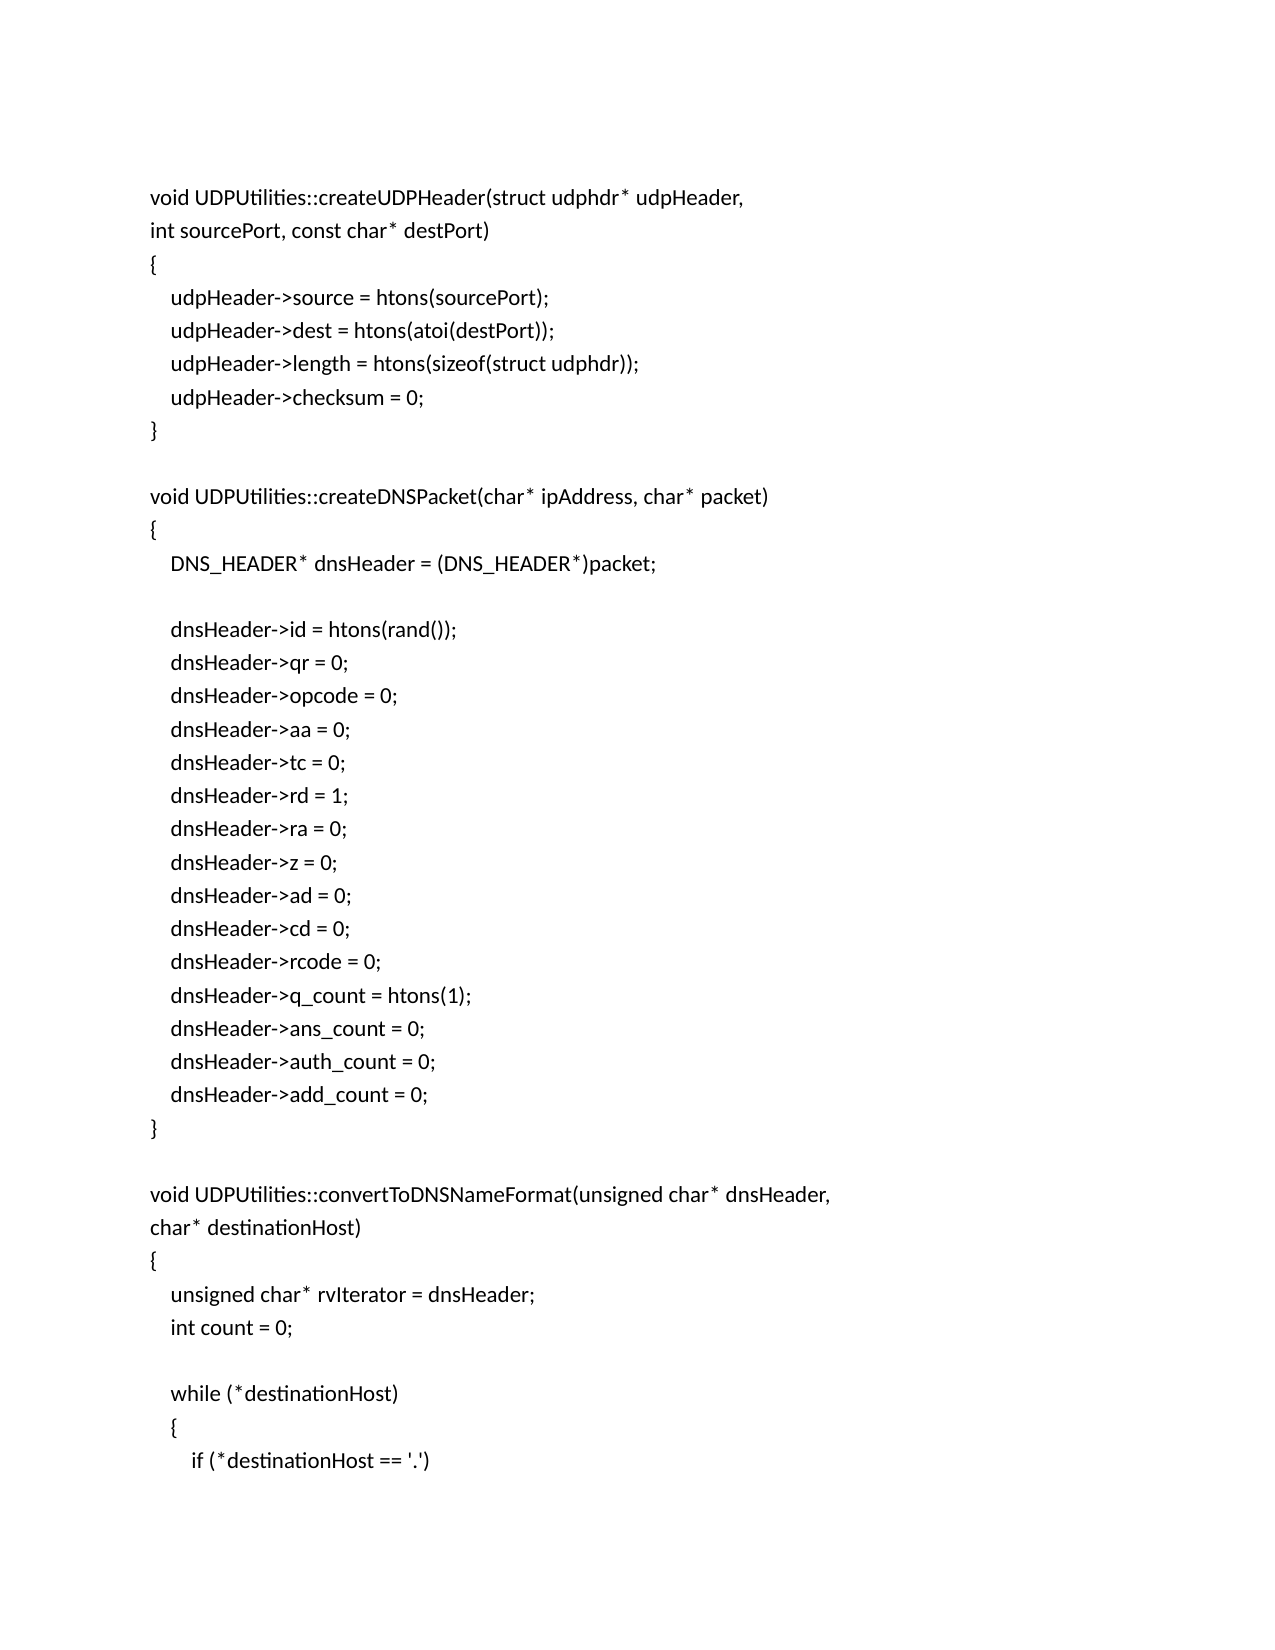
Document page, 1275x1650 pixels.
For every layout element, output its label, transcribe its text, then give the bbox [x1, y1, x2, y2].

text void UDPUtilities::createDNSPacket(char* ipAddress, char* packet) [150, 482, 1125, 510]
text } [150, 416, 1125, 444]
text dnsHeader->ans_count = 0; [150, 1014, 1125, 1042]
text dnsHeader->ra = 0; [150, 814, 1125, 843]
text { [150, 1247, 1125, 1274]
text dnsHeader->ad = 0; [150, 881, 1125, 909]
text { [150, 1413, 1125, 1441]
text { [150, 250, 1125, 278]
text unsigned char* rvIterator = dnsHeader; [150, 1280, 1125, 1308]
text { [150, 516, 1125, 543]
text dnsHeader->auth_count = 0; [150, 1047, 1125, 1075]
text dnsHeader->add_count = 0; [150, 1080, 1125, 1108]
text dnsHeader->id = htons(rand()); [150, 615, 1125, 643]
text dnsHeader->tc = 0; [150, 748, 1125, 776]
text dnsHeader->opcode = 0; [150, 682, 1125, 710]
text int sourcePort, const char* destPort) [150, 216, 1125, 244]
text udpHeader->dest = htons(atoi(destPort)); [150, 316, 1125, 344]
text void UDPUtilities::createUDPHeader(struct udphdr* udpHeader, [150, 183, 1125, 211]
text dnsHeader->q_count = htons(1); [150, 981, 1125, 1009]
text char* destinationHost) [150, 1213, 1125, 1241]
text if (*destinationHost == '.') [150, 1446, 1125, 1474]
text dnsHeader->rd = 1; [150, 781, 1125, 809]
text udpHeader->checksum = 0; [150, 383, 1125, 411]
text dnsHeader->aa = 0; [150, 715, 1125, 743]
text void UDPUtilities::convertToDNSNameFormat(unsigned char* dnsHeader, [150, 1180, 1125, 1208]
text } [150, 1114, 1125, 1142]
text dnsHeader->qr = 0; [150, 648, 1125, 676]
text DNS_HEADER* dnsHeader = (DNS_HEADER*)packet; [150, 549, 1125, 577]
text dnsHeader->z = 0; [150, 848, 1125, 876]
text int count = 0; [150, 1313, 1125, 1341]
text udpHeader->source = htons(sourcePort); [150, 283, 1125, 311]
text dnsHeader->cd = 0; [150, 914, 1125, 942]
text while (*destinationHost) [150, 1379, 1125, 1407]
text dnsHeader->rcode = 0; [150, 947, 1125, 976]
text udpHeader->length = htons(sizeof(struct udphdr)); [150, 349, 1125, 377]
